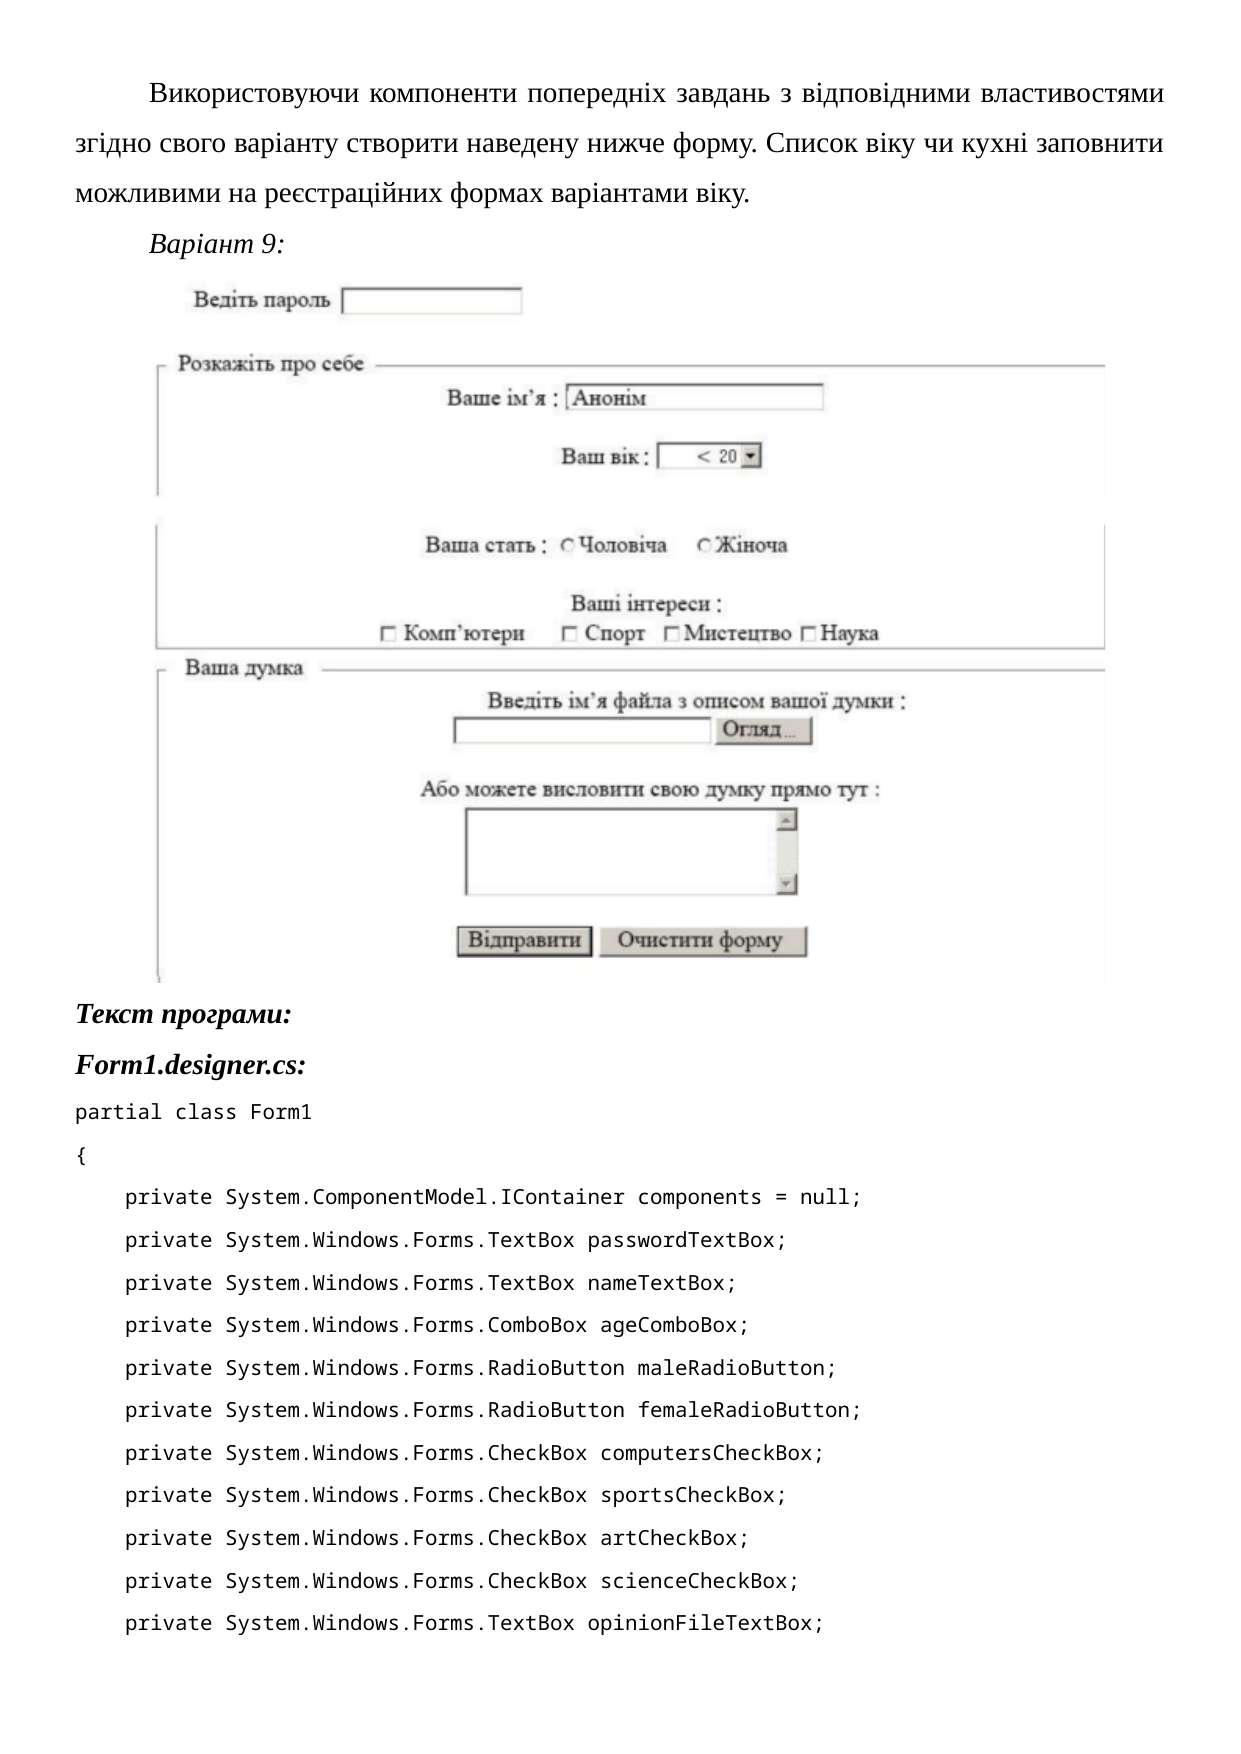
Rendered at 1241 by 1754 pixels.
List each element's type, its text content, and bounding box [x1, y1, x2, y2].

text private System.Windows.Forms.CheckBox artCheckBox; [75, 1523, 1165, 1552]
text Варіант 9: [75, 226, 1165, 259]
text private System.Windows.Forms.CheckBox scienceCheckBox; [75, 1566, 1165, 1594]
text Form1.designer.cs: [75, 1047, 1165, 1080]
text private System.Windows.Forms.RadioButton femaleRadioButton; [75, 1395, 1165, 1424]
text private System.Windows.Forms.TextBox nameTextBox; [75, 1268, 1165, 1296]
text private System.Windows.Forms.CheckBox sportsCheckBox; [75, 1481, 1165, 1509]
text private System.ComponentModel.IContainer components = null; [75, 1182, 1165, 1211]
picture [148, 276, 1105, 983]
text private System.Windows.Forms.RadioButton maleRadioButton; [75, 1353, 1165, 1381]
text partial class Form1 [75, 1097, 1165, 1126]
text Використовуючи компоненти попередніх завдань з відповідними властивостями згідно свого варіанту створити наведену нижче форму. Список віку чи кухні заповнити можливими на реєстраційних формах варіантами віку. [75, 75, 1165, 209]
text { [75, 1140, 1165, 1168]
text private System.Windows.Forms.TextBox passwordTextBox; [75, 1225, 1165, 1253]
text Текст програми: [75, 997, 1165, 1030]
text private System.Windows.Forms.CheckBox computersCheckBox; [75, 1438, 1165, 1466]
text private System.Windows.Forms.ComboBox ageComboBox; [75, 1310, 1165, 1339]
text private System.Windows.Forms.TextBox opinionFileTextBox; [75, 1608, 1165, 1637]
